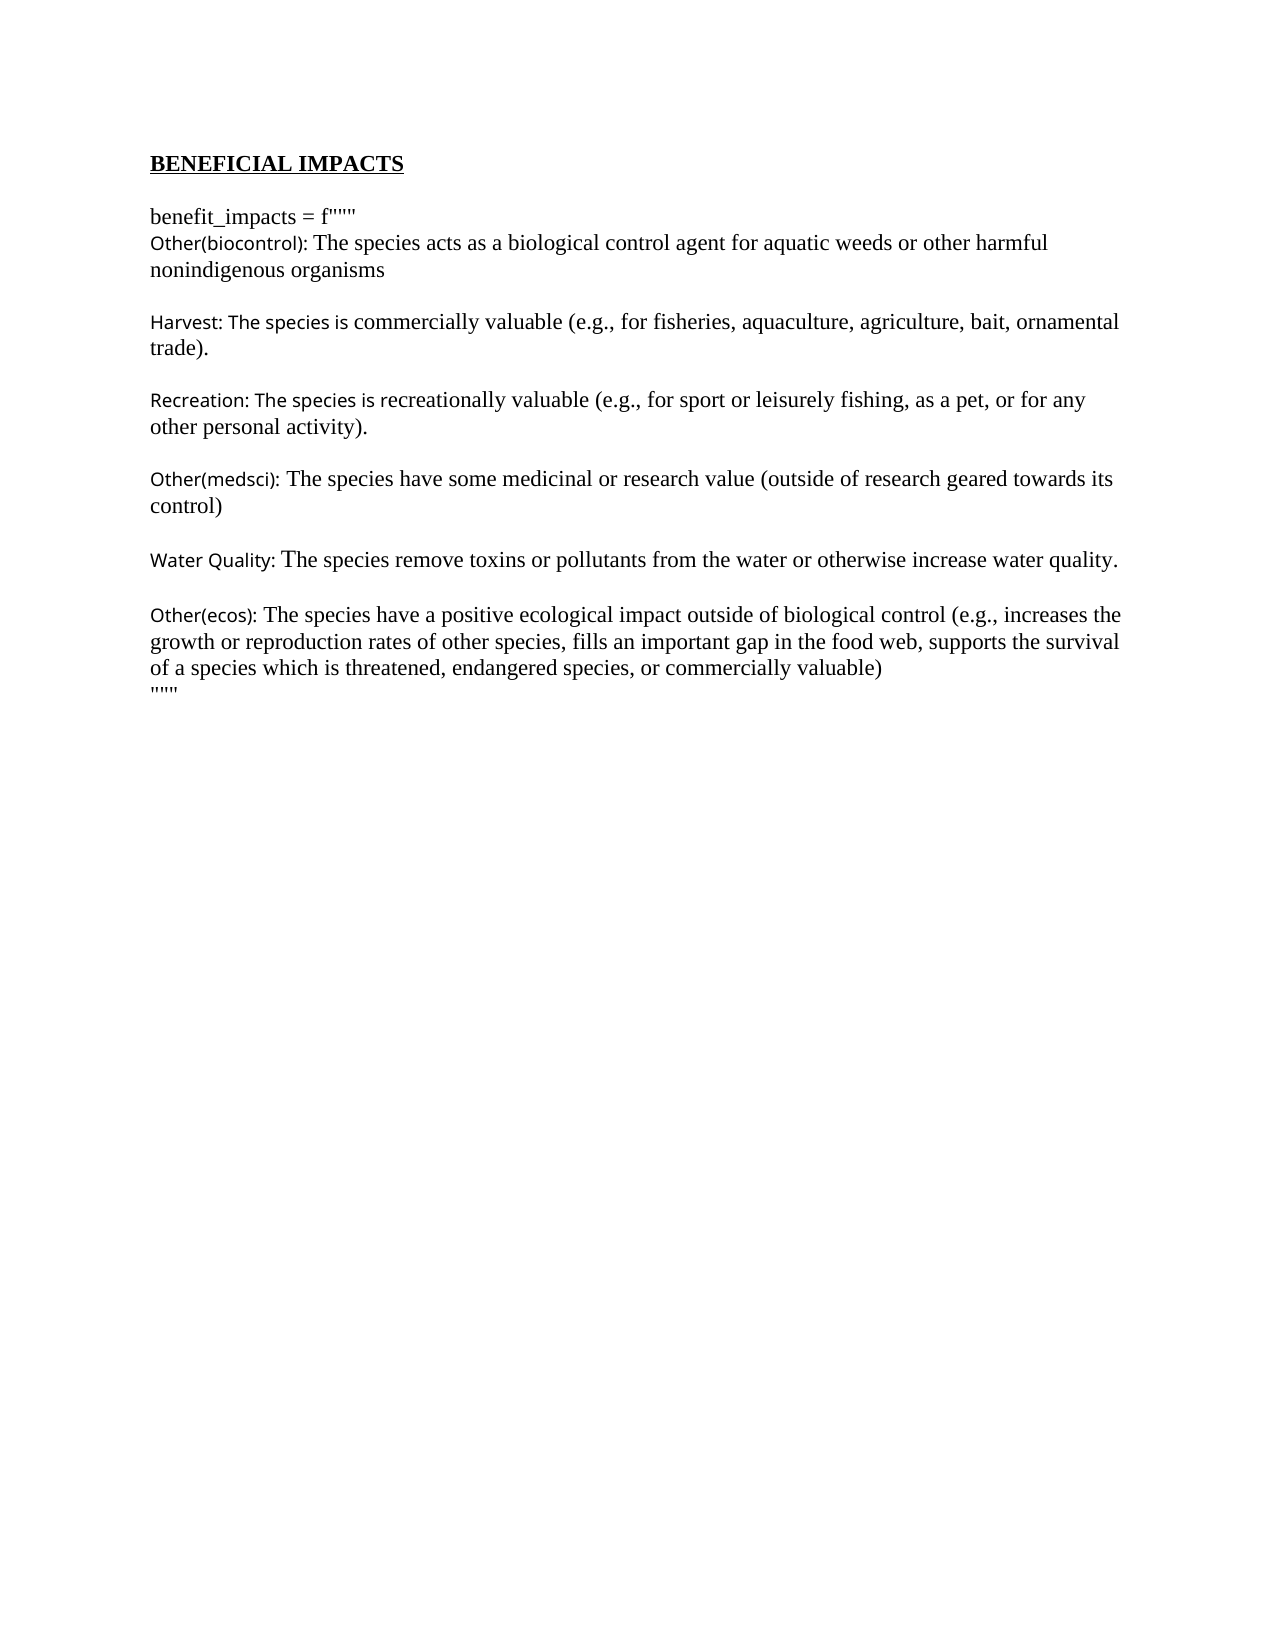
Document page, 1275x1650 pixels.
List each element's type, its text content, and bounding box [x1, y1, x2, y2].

text Other(medsci): The species have some medicinal or research value (outside of research geared towards its control) [150, 465, 1125, 518]
text Harvest: The species is commercially valuable (e.g., for fisheries, aquaculture, agriculture, bait, ornamental trade). [150, 308, 1125, 361]
text benefit_impacts = f""" [150, 203, 1125, 229]
text Water Quality: The species remove toxins or pollutants from the water or otherwise increase water quality. [150, 544, 1125, 572]
text BENEFICIAL IMPACTS [150, 150, 1125, 176]
text """ [150, 681, 1125, 707]
text Other(biocontrol): The species acts as a biological control agent for aquatic weeds or other harmful nonindigenous organisms [150, 229, 1125, 282]
text Other(ecos): The species have a positive ecological impact outside of biological control (e.g., increases the growth or reproduction rates of other species, fills an important gap in the food web, supports the survival of a species which is threatened, endangered species, or commercially valuable) [150, 601, 1125, 681]
text Recreation: The species is recreationally valuable (e.g., for sport or leisurely fishing, as a pet, or for any other personal activity). [150, 386, 1125, 439]
